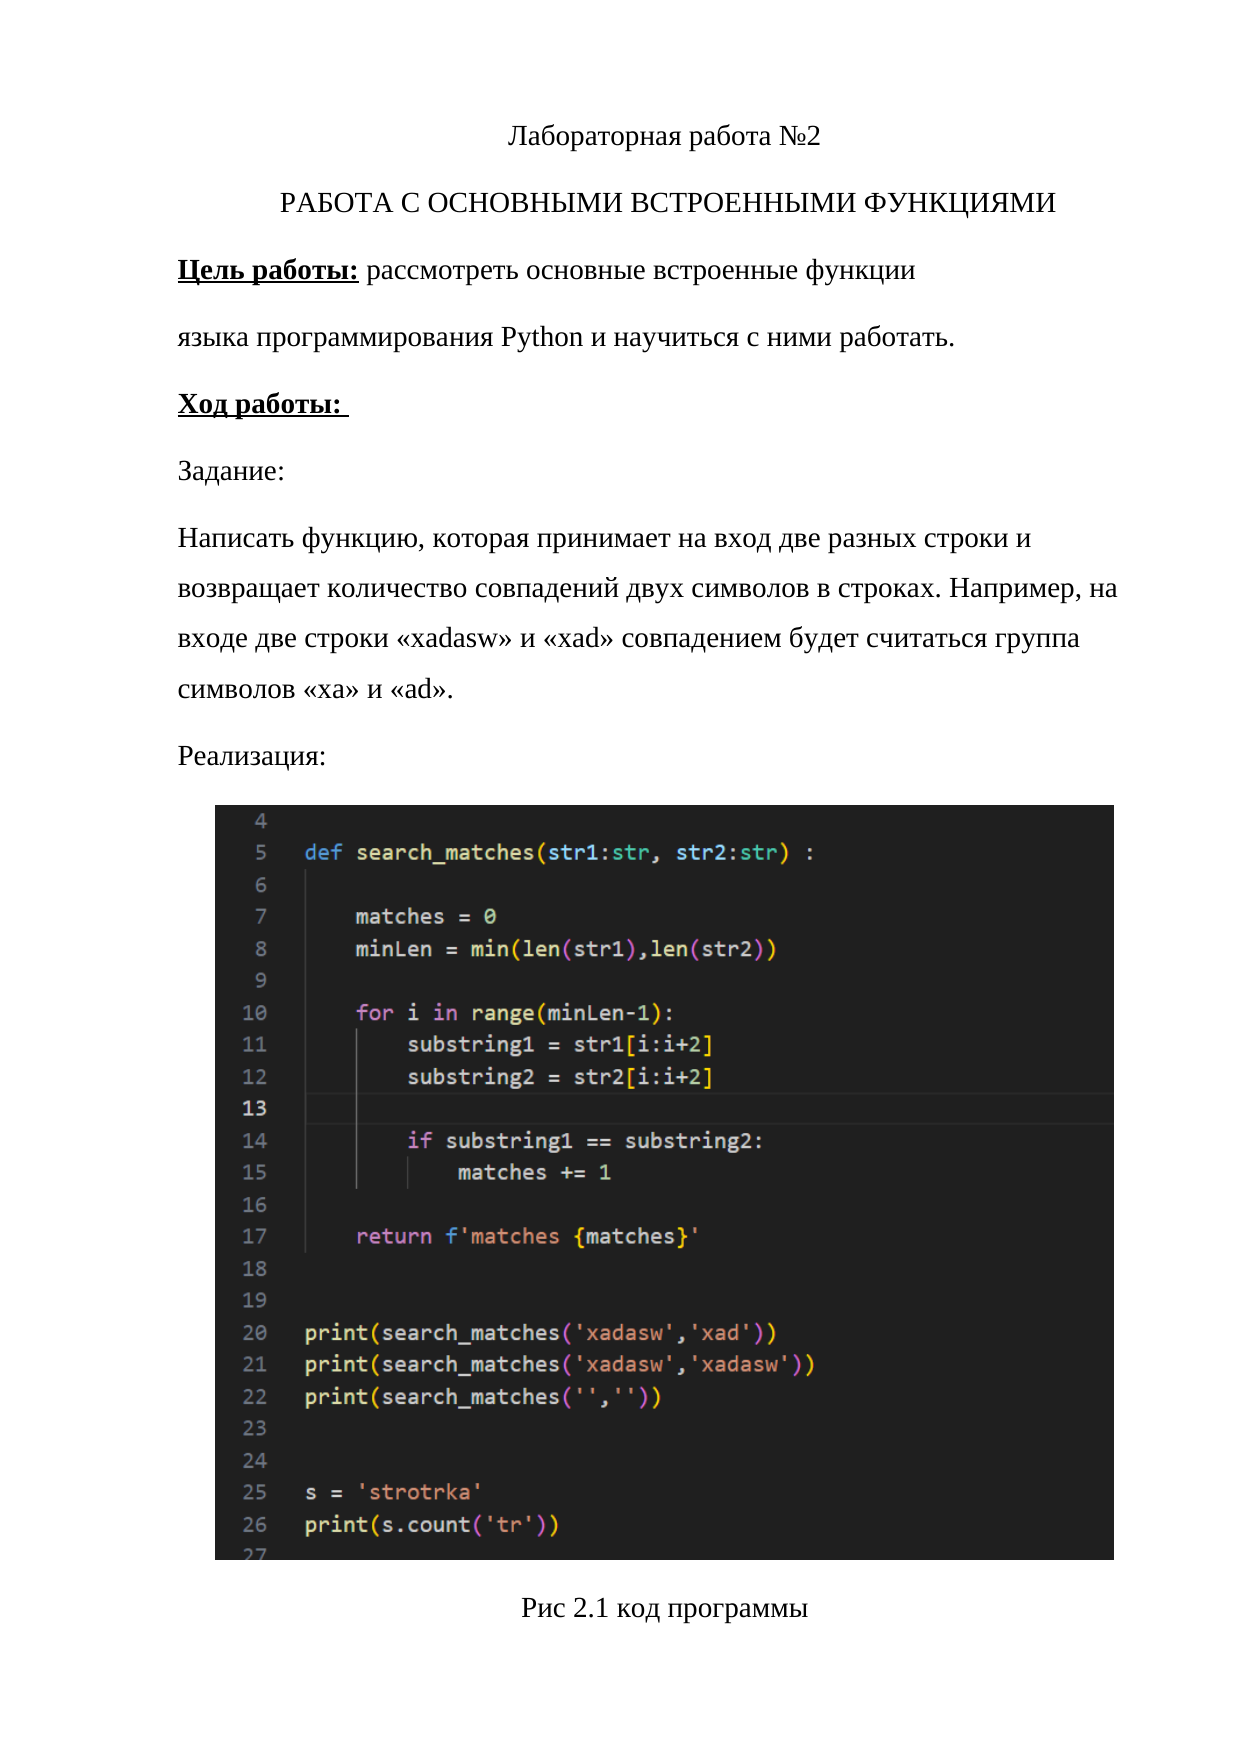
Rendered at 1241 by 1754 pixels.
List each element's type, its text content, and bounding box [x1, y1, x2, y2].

text Лабораторная работа №2 [177, 118, 1152, 152]
picture [215, 805, 1114, 1560]
text Цель работы: рассмотреть основные встроенные функции [177, 252, 1152, 286]
text Реализация: [177, 738, 1152, 771]
text Написать функцию, которая принимает на вход две разных строки и возвращает количество совпадений двух символов в строках. Например, на входе две строки «xadasw» и «xad» совпадением будет считаться группа символов «xa» и «ad». [177, 520, 1152, 704]
text Ход работы: [177, 386, 1152, 419]
text Рис 2.1 код программы [177, 1591, 1152, 1624]
text Задание: [177, 453, 1152, 487]
text языка программирования Python и научиться с ними работать. [177, 319, 1152, 353]
text РАБОТА С ОСНОВНЫМИ ВСТРОЕННЫМИ ФУНКЦИЯМИ [177, 185, 1152, 219]
